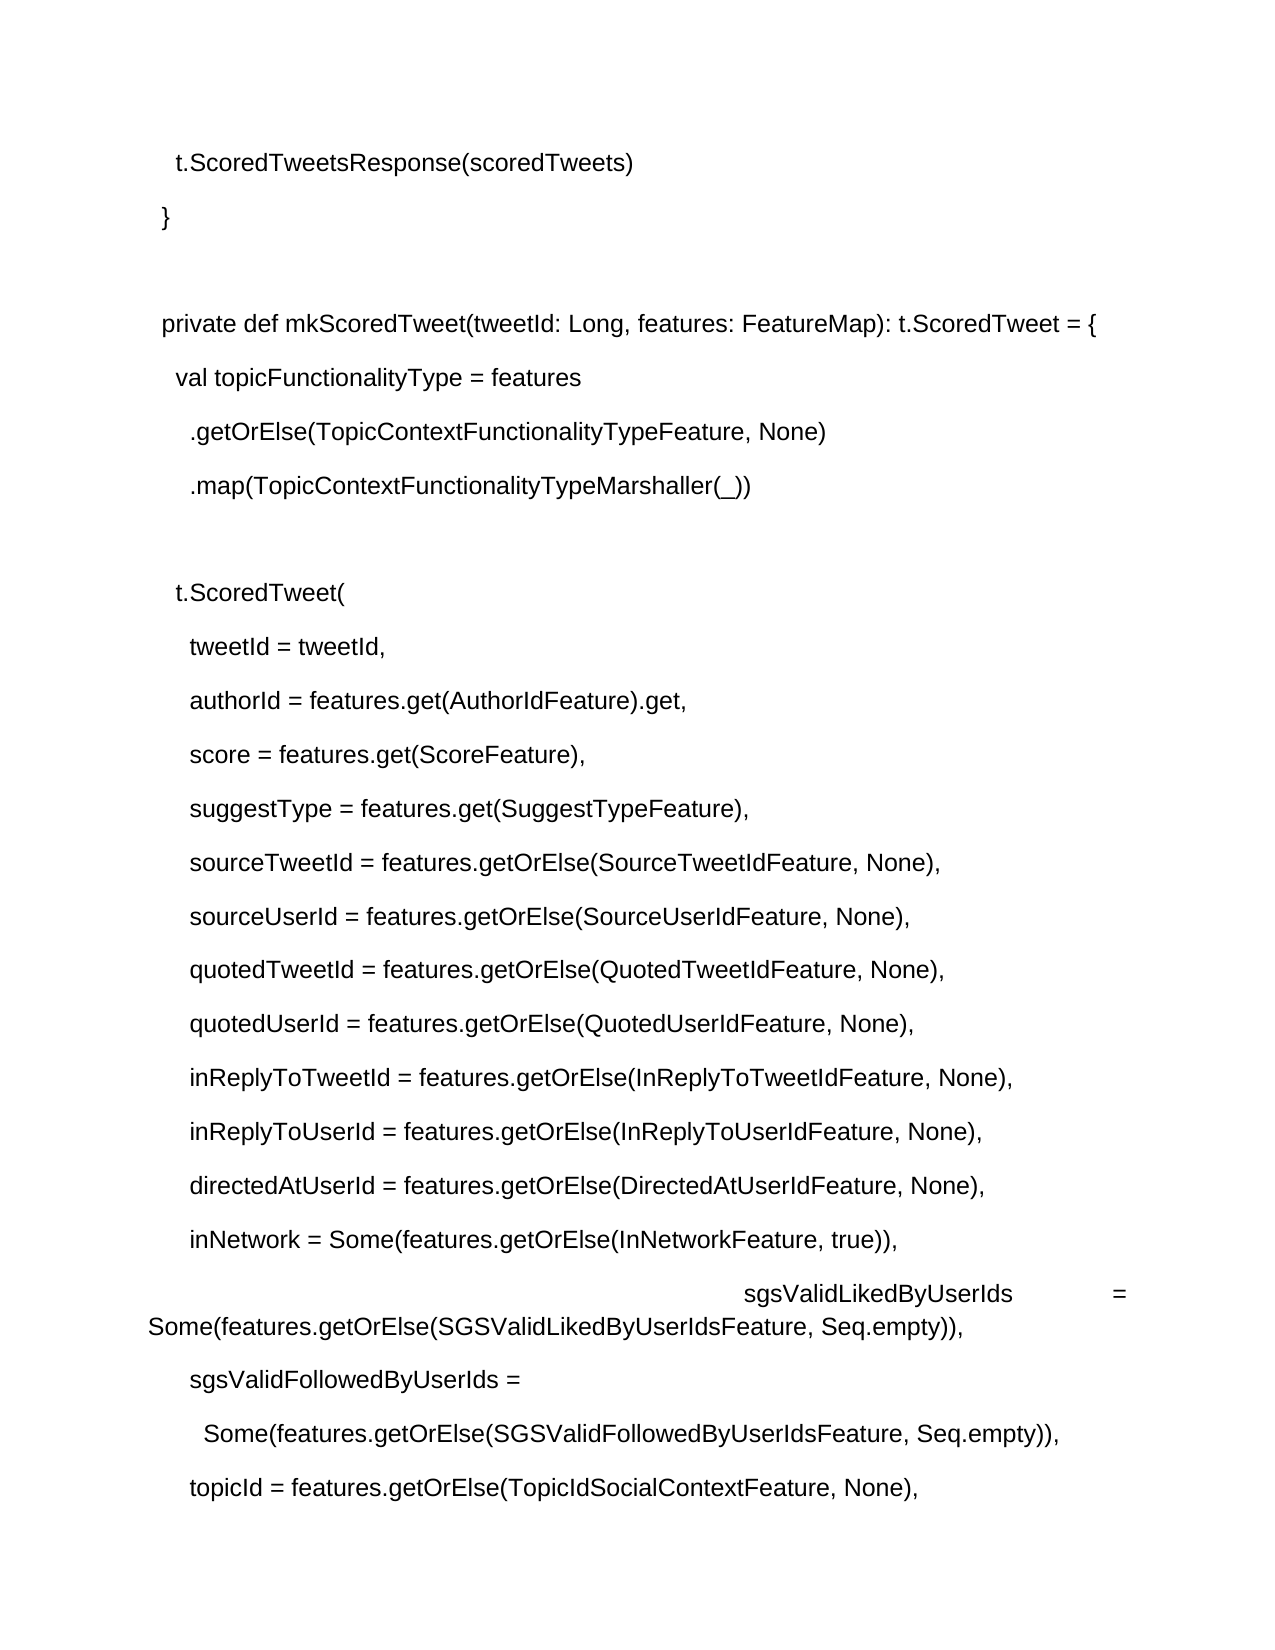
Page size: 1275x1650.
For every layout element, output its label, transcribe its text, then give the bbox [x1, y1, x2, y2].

text private def mkScoredTweet(tweetId: Long, features: FeatureMap): t.ScoredTweet = { [148, 309, 1127, 338]
text .map(TopicContextFunctionalityTypeMarshaller(_)) [148, 471, 1127, 499]
text sourceTweetId = features.getOrElse(SourceTweetIdFeature, None), [148, 848, 1127, 876]
text t.ScoredTweet( [148, 578, 1127, 607]
text tweetId = tweetId, [148, 632, 1127, 661]
text } [148, 201, 1127, 230]
text sourceUserId = features.getOrElse(SourceUserIdFeature, None), [148, 902, 1127, 930]
text t.ScoredTweetsResponse(scoredTweets) [148, 148, 1127, 176]
text authorId = features.get(AuthorIdFeature).get, [148, 686, 1127, 715]
text quotedTweetId = features.getOrElse(QuotedTweetIdFeature, None), [148, 955, 1127, 984]
text score = features.get(ScoreFeature), [148, 740, 1127, 769]
text .getOrElse(TopicContextFunctionalityTypeFeature, None) [148, 417, 1127, 446]
text quotedUserId = features.getOrElse(QuotedUserIdFeature, None), [148, 1009, 1127, 1038]
text sgsValidLikedByUserIds = Some(features.getOrElse(SGSValidLikedByUserIdsFeature, Seq.empty)), [148, 1278, 1127, 1340]
text topicId = features.getOrElse(TopicIdSocialContextFeature, None), [148, 1473, 1127, 1502]
text Some(features.getOrElse(SGSValidFollowedByUserIdsFeature, Seq.empty)), [148, 1419, 1127, 1448]
text val topicFunctionalityType = features [148, 363, 1127, 392]
text sgsValidFollowedByUserIds = [148, 1365, 1127, 1394]
text inReplyToUserId = features.getOrElse(InReplyToUserIdFeature, None), [148, 1117, 1127, 1146]
text directedAtUserId = features.getOrElse(DirectedAtUserIdFeature, None), [148, 1171, 1127, 1199]
text inReplyToTweetId = features.getOrElse(InReplyToTweetIdFeature, None), [148, 1063, 1127, 1092]
text suggestType = features.get(SuggestTypeFeature), [148, 794, 1127, 823]
text inNetwork = Some(features.getOrElse(InNetworkFeature, true)), [148, 1225, 1127, 1253]
